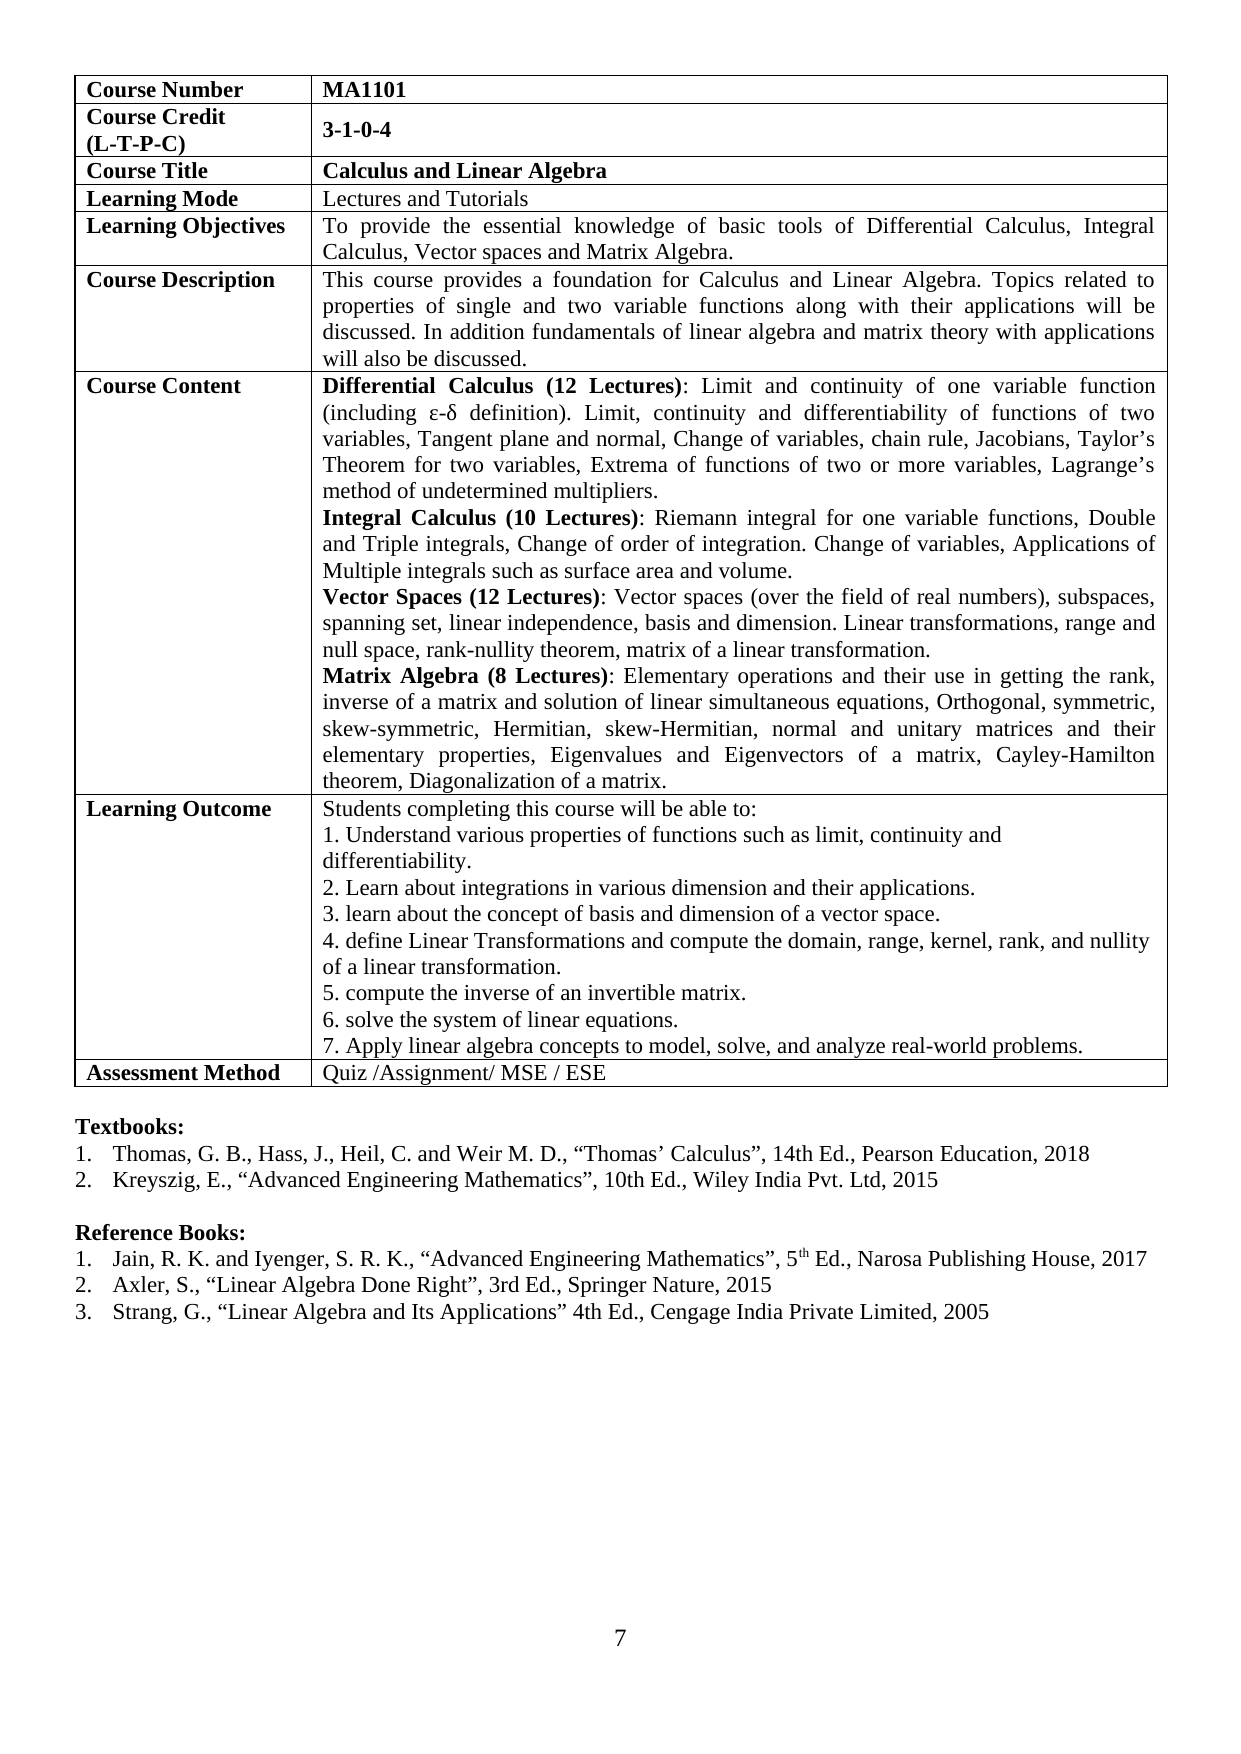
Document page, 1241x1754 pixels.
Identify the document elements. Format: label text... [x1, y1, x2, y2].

table_cell Quiz /Assignment/ MSE / ESE [312, 1060, 1167, 1086]
table_cell Lectures and Tutorials [312, 185, 1167, 211]
list Reference Books: [75, 1219, 1165, 1245]
list Jain, R. K. and Iyenger, S. R. K., “Advanced Engineering Mathematics”, 5th Ed., Narosa Publishing House, 2017 [75, 1245, 1165, 1271]
table_cell Students completing this course will be able to: 1. Understand various properties of functions such as limit, continuity and differentiability. 2. Learn about integrations in various dimension and their applications. 3. learn about the concept of basis and dimension of a vector space. 4. define Linear Transformations and compute the domain, range, kernel, rank, and nullity of a linear transformation. 5. compute the inverse of an invertible matrix. 6. solve the system of linear equations. 7. Apply linear algebra concepts to model, solve, and analyze real-world problems. [312, 795, 1167, 1058]
table_cell 3-1-0-4 [312, 104, 1167, 156]
table_cell Calculus and Linear Algebra [312, 157, 1167, 183]
table_cell Learning Objectives [76, 212, 311, 265]
table_cell Course Title [76, 157, 311, 183]
table_cell Learning Mode [76, 185, 311, 211]
table_cell To provide the essential knowledge of basic tools of Differential Calculus, Integral Calculus, Vector spaces and Matrix Algebra. [312, 212, 1167, 265]
list Thomas, G. B., Hass, J., Heil, C. and Weir M. D., “Thomas’ Calculus”, 14th Ed., Pearson Education, 2018 [75, 1139, 1165, 1166]
table_cell Course Description [76, 266, 311, 371]
list Axler, S., “Linear Algebra Done Right”, 3rd Ed., Springer Nature, 2015 [75, 1271, 1165, 1298]
list Strang, G., “Linear Algebra and Its Applications” 4th Ed., Cengage India Private Limited, 2005 [75, 1298, 1165, 1324]
table_cell This course provides a foundation for Calculus and Linear Algebra. Topics related to properties of single and two variable functions along with their applications will be discussed. In addition fundamentals of linear algebra and matrix theory with applications will also be discussed. [312, 266, 1167, 371]
table_cell Assessment Method [76, 1060, 311, 1086]
table_cell Learning Outcome [76, 795, 311, 1058]
table_cell Course Credit (L-T-P-C) [76, 104, 311, 156]
text Textbooks: [75, 1113, 1165, 1139]
table_header Course Number [76, 76, 311, 102]
list Kreyszig, E., “Advanced Engineering Mathematics”, 10th Ed., Wiley India Pvt. Ltd, 2015 [75, 1166, 1165, 1192]
table_cell Differential Calculus (12 Lectures): Limit and continuity of one variable function (including ε-δ definition). Limit, continuity and differentiability of functions of two variables, Tangent plane and normal, Change of variables, chain rule, Jacobians, Taylor’s Theorem for two variables, Extrema of functions of two or more variables, Lagrange’s method of undetermined multipliers. Integral Calculus (10 Lectures): Riemann integral for one variable functions, Double and Triple integrals, Change of order of integration. Change of variables, Applications of Multiple integrals such as surface area and volume. Vector Spaces (12 Lectures): Vector spaces (over the field of real numbers), subspaces, spanning set, linear independence, basis and dimension. Linear transformations, range and null space, rank-nullity theorem, matrix of a linear transformation. Matrix Algebra (8 Lectures): Elementary operations and their use in getting the rank, inverse of a matrix and solution of linear simultaneous equations, Orthogonal, symmetric, skew-symmetric, Hermitian, skew-Hermitian, normal and unitary matrices and their elementary properties, Eigenvalues and Eigenvectors of a matrix, Cayley-Hamilton theorem, Diagonalization of a matrix. [312, 372, 1167, 794]
table_cell Course Content [76, 372, 311, 794]
table_header MA1101 [312, 76, 1167, 102]
